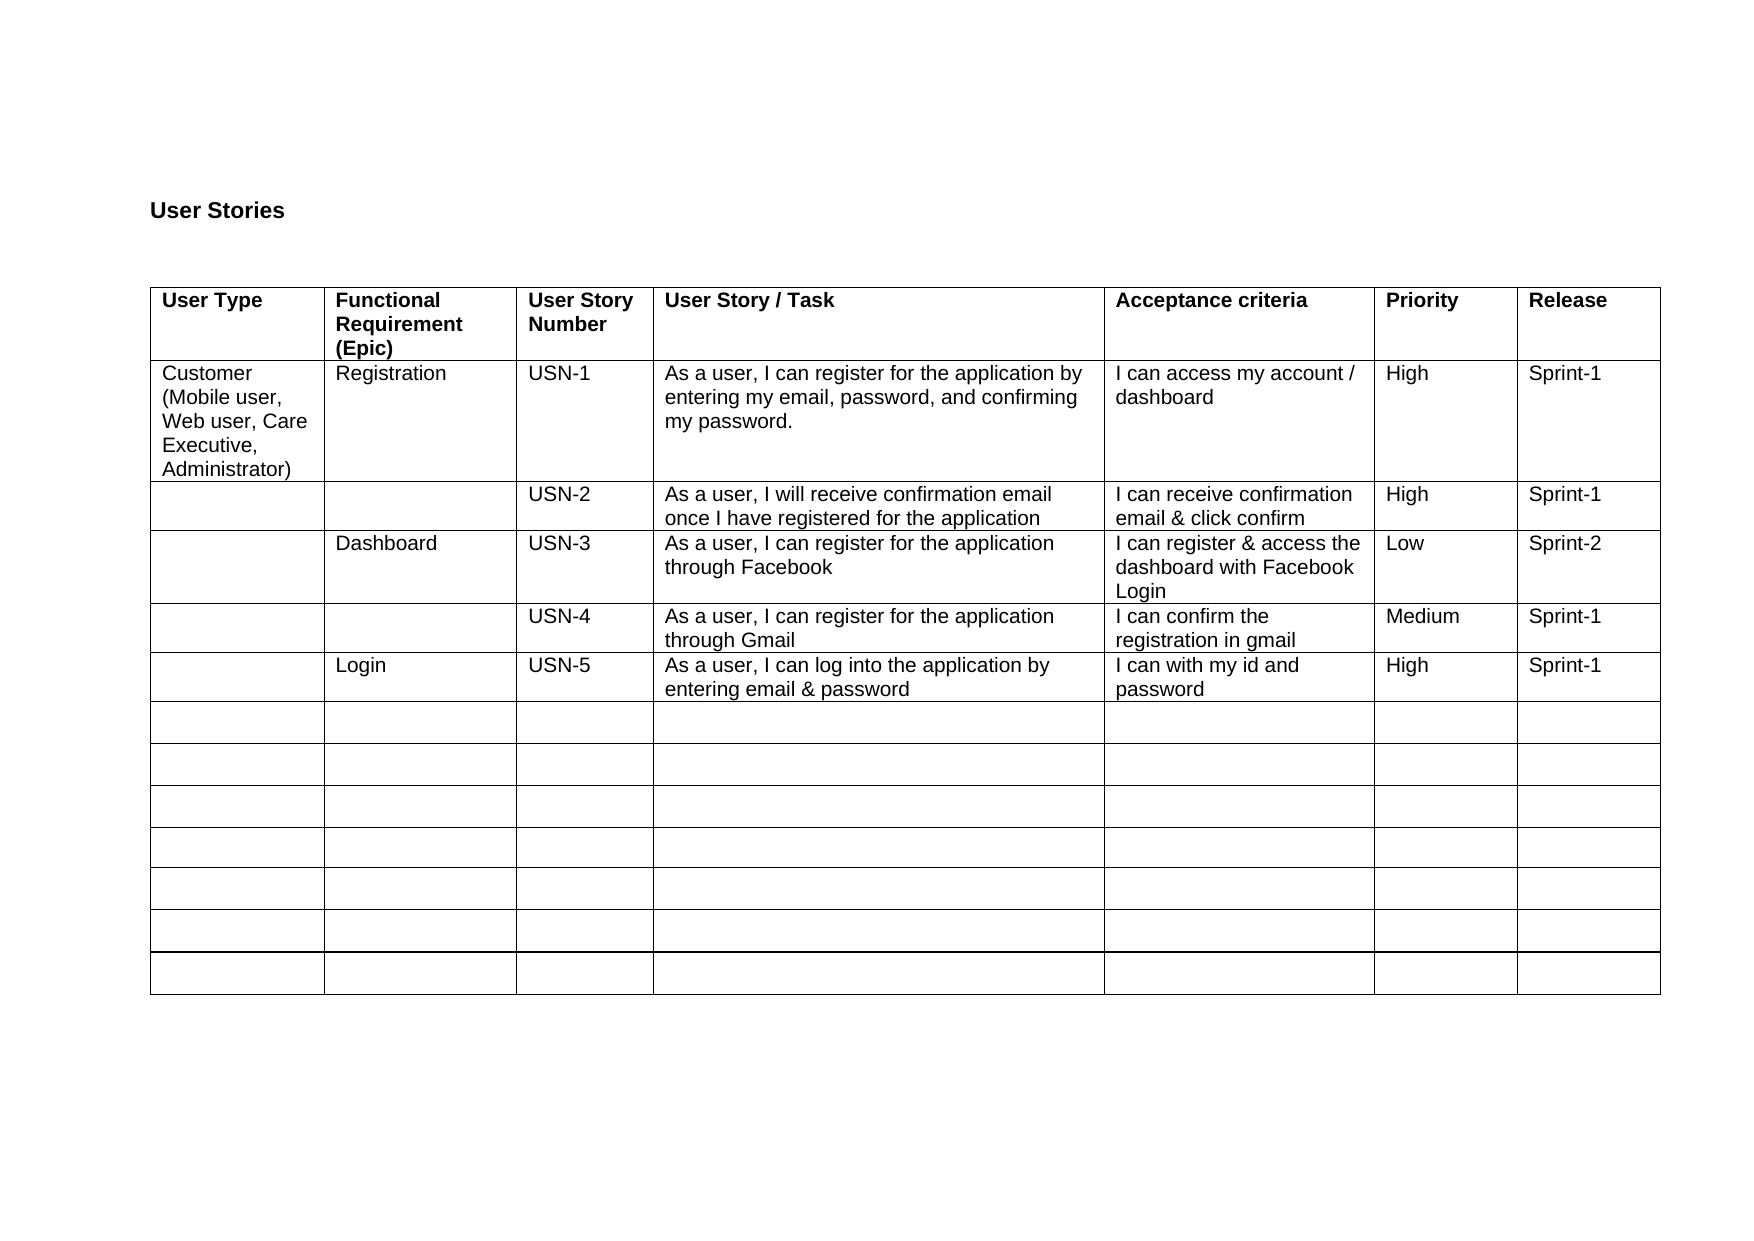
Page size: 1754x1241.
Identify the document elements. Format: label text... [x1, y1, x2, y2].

table_cell [325, 604, 516, 652]
table_cell I can confirm the registration in gmail [1105, 604, 1374, 652]
table_cell [151, 953, 324, 993]
table_cell [1105, 828, 1374, 867]
table_cell [151, 744, 324, 785]
table_cell As a user, I can log into the application by entering email & password [654, 653, 1104, 701]
table_cell [325, 786, 516, 827]
table_cell [151, 868, 324, 909]
table_cell As a user, I can register for the application through Gmail [654, 604, 1104, 652]
table_cell [654, 910, 1104, 951]
table_cell [1375, 828, 1517, 867]
table_header User Story Number [517, 288, 653, 360]
table_cell [654, 953, 1104, 993]
table_cell [517, 744, 653, 785]
table_cell [325, 910, 516, 951]
table_cell Sprint-1 [1518, 482, 1660, 530]
table_cell [1105, 953, 1374, 993]
table_cell Registration [325, 361, 516, 481]
table_cell As a user, I will receive confirmation email once I have registered for the application [654, 482, 1104, 530]
table_cell [1518, 702, 1660, 743]
table_cell Login [325, 653, 516, 701]
table_cell [654, 828, 1104, 867]
table_cell [325, 702, 516, 743]
table_cell [1105, 868, 1374, 909]
table_cell [654, 786, 1104, 827]
table_cell [1375, 702, 1517, 743]
table_cell [325, 744, 516, 785]
table_cell [151, 910, 324, 951]
table_cell I can receive confirmation email & click confirm [1105, 482, 1374, 530]
table_cell As a user, I can register for the application by entering my email, password, and confirming my password. [654, 361, 1104, 481]
table_cell [1105, 702, 1374, 743]
table_cell Dashboard [325, 531, 516, 603]
table_cell [517, 702, 653, 743]
table_cell Sprint-2 [1518, 531, 1660, 603]
table_cell [1518, 868, 1660, 909]
table_cell [517, 868, 653, 909]
table_cell Low [1375, 531, 1517, 603]
table_cell [517, 910, 653, 951]
table_cell [151, 653, 324, 701]
text User Stories [150, 197, 1665, 223]
table_cell [517, 786, 653, 827]
table_cell [1105, 910, 1374, 951]
table_header Priority [1375, 288, 1517, 360]
table_cell [325, 953, 516, 993]
table_cell [151, 828, 324, 867]
table_cell I can with my id and password [1105, 653, 1374, 701]
table_cell Sprint-1 [1518, 604, 1660, 652]
table_cell [1375, 953, 1517, 993]
table_cell [151, 604, 324, 652]
table_cell USN-5 [517, 653, 653, 701]
table_cell [325, 482, 516, 530]
table_cell [1375, 910, 1517, 951]
table_cell High [1375, 482, 1517, 530]
table_cell I can access my account / dashboard [1105, 361, 1374, 481]
table_cell [151, 786, 324, 827]
table_cell [517, 953, 653, 993]
table_cell [1518, 910, 1660, 951]
table_cell [151, 531, 324, 603]
table_cell [654, 744, 1104, 785]
table_cell [517, 828, 653, 867]
table_cell [151, 702, 324, 743]
table_cell USN-2 [517, 482, 653, 530]
table_cell I can register & access the dashboard with Facebook Login [1105, 531, 1374, 603]
table_cell [325, 828, 516, 867]
table_cell [1518, 786, 1660, 827]
table_cell USN-3 [517, 531, 653, 603]
table_cell [1375, 744, 1517, 785]
table_cell [1518, 744, 1660, 785]
table_header User Story / Task [654, 288, 1104, 360]
table_cell [1518, 828, 1660, 867]
table_cell Sprint-1 [1518, 653, 1660, 701]
table_cell [654, 868, 1104, 909]
table_cell [1518, 953, 1660, 993]
table_cell High [1375, 653, 1517, 701]
table_header User Type [151, 288, 324, 360]
table_cell [1105, 786, 1374, 827]
table_header Acceptance criteria [1105, 288, 1374, 360]
table_cell [1375, 786, 1517, 827]
table_cell As a user, I can register for the application through Facebook [654, 531, 1104, 603]
table_header Release [1518, 288, 1660, 360]
table_cell [1105, 744, 1374, 785]
table_cell [325, 868, 516, 909]
table_cell [151, 482, 324, 530]
table_header Functional Requirement (Epic) [325, 288, 516, 360]
table_cell Medium [1375, 604, 1517, 652]
table_cell Sprint-1 [1518, 361, 1660, 481]
table_cell High [1375, 361, 1517, 481]
table_cell Customer (Mobile user, Web user, Care Executive, Administrator) [151, 361, 324, 481]
table_cell USN-1 [517, 361, 653, 481]
table_cell [1375, 868, 1517, 909]
table_cell USN-4 [517, 604, 653, 652]
table_cell [654, 702, 1104, 743]
